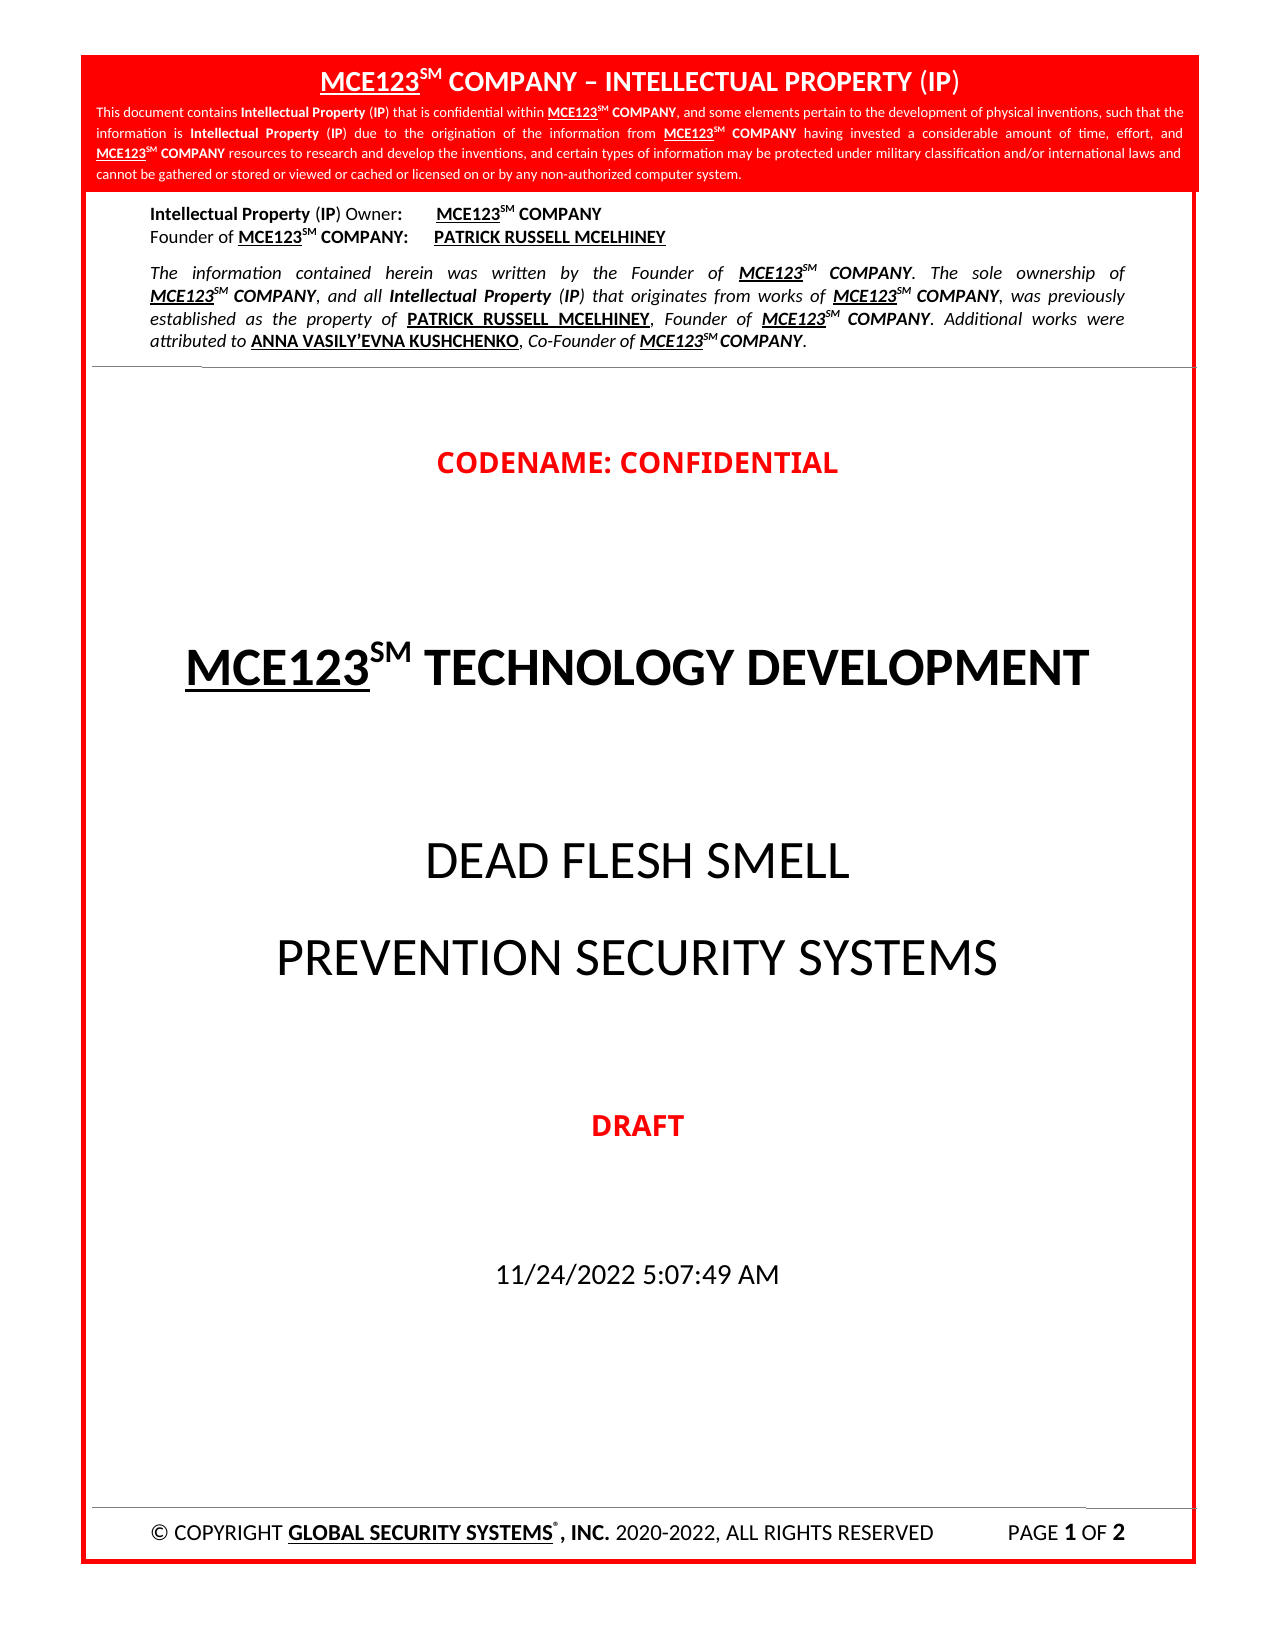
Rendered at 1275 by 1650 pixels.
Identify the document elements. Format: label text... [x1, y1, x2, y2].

text CODENAME: CONFIDENTIAL [150, 442, 1125, 482]
text 11/24/2022 5:07:49 AM [150, 1256, 1125, 1292]
text DEAD FLESH SMELL [150, 826, 1125, 892]
text MCE123SM TECHNOLOGY DEVELOPMENT [150, 632, 1125, 698]
text DRAFT [150, 1105, 1125, 1144]
text PREVENTION SECURITY SYSTEMS [150, 923, 1125, 989]
